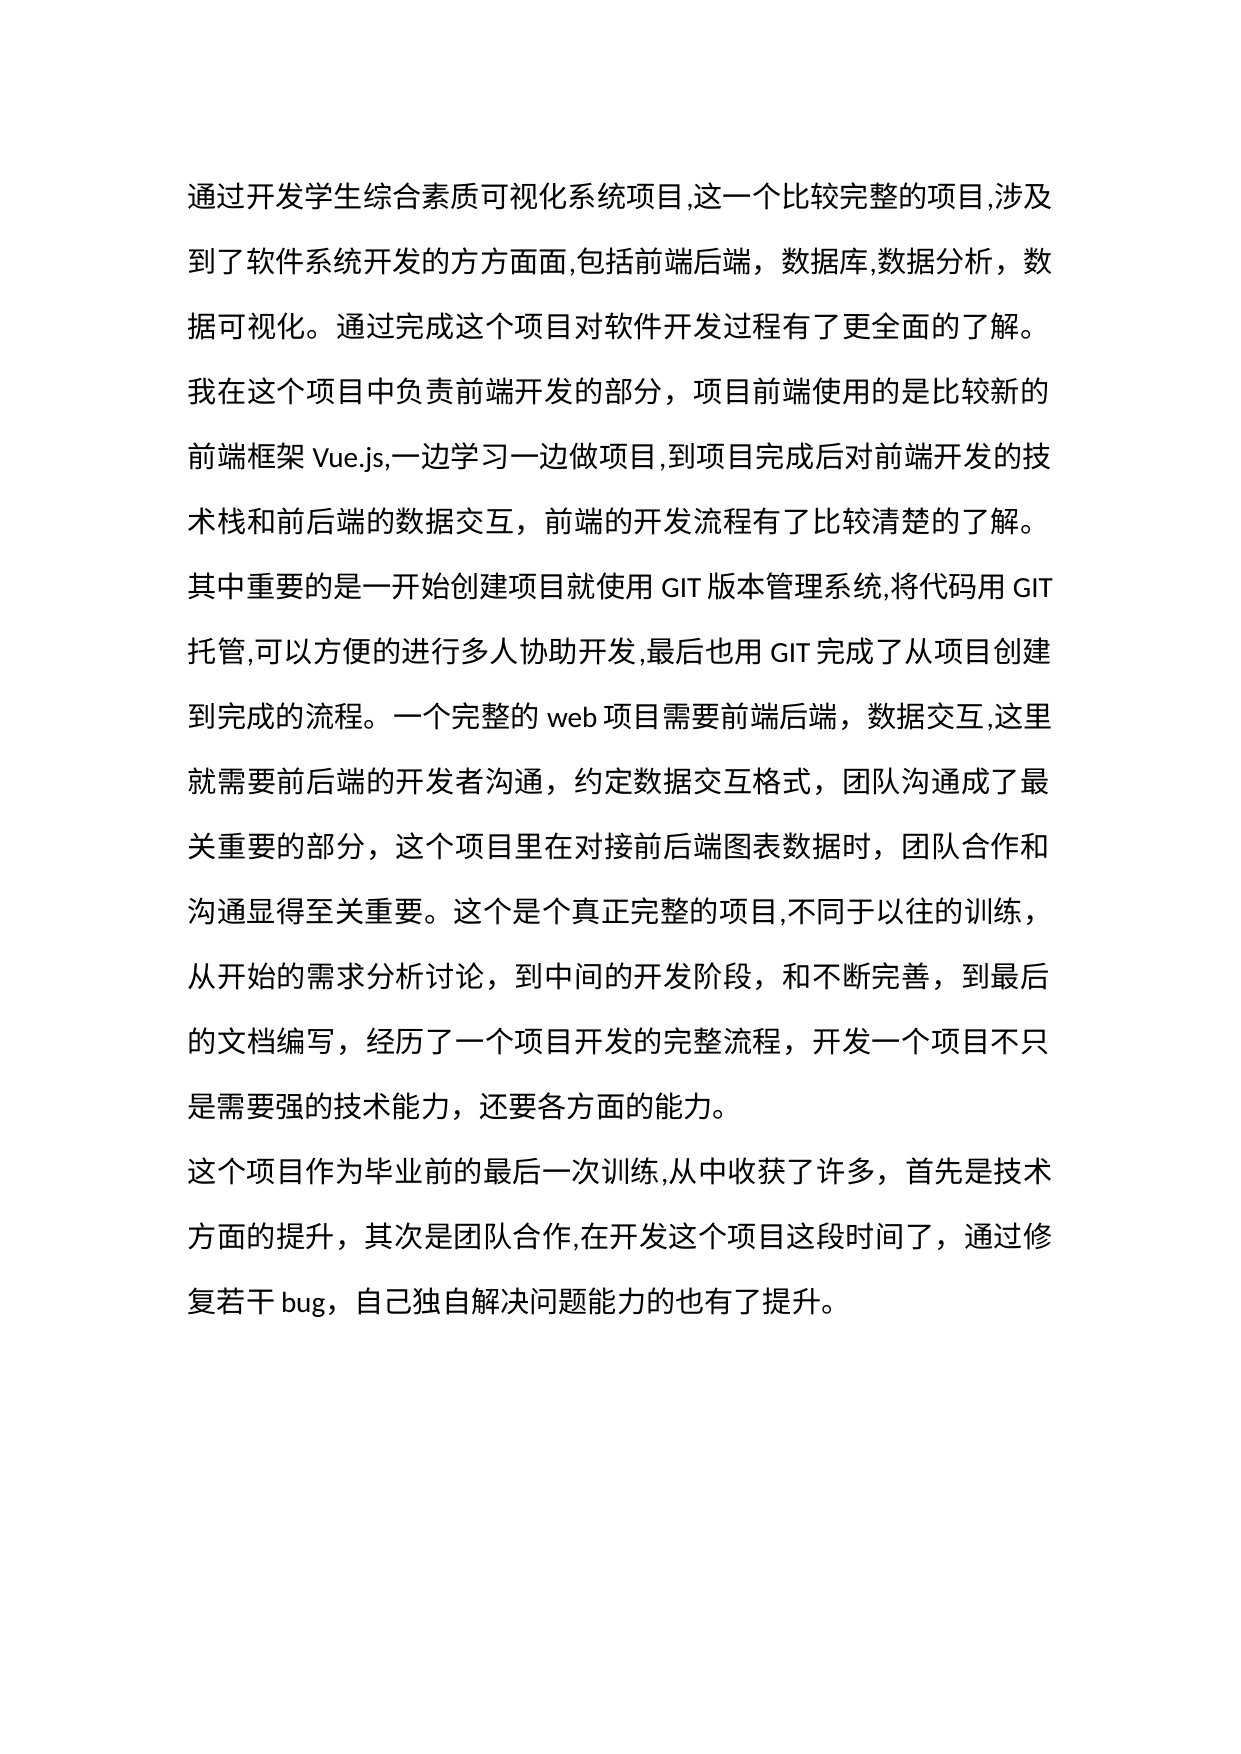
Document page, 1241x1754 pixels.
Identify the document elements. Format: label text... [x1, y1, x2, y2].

text 这个项目作为毕业前的最后一次训练,从中收获了许多，首先是技术方面的提升，其次是团队合作,在开发这个项目这段时间了，通过修复若干bug，自己独自解决问题能力的也有了提升。 [187, 1137, 1053, 1332]
text 通过开发学生综合素质可视化系统项目,这一个比较完整的项目,涉及到了软件系统开发的方方面面,包括前端后端，数据库,数据分析，数据可视化。通过完成这个项目对软件开发过程有了更全面的了解。我在这个项目中负责前端开发的部分，项目前端使用的是比较新的前端框架Vue.js,一边学习一边做项目,到项目完成后对前端开发的技术栈和前后端的数据交互，前端的开发流程有了比较清楚的了解。其中重要的是一开始创建项目就使用GIT版本管理系统,将代码用GIT托管,可以方便的进行多人协助开发,最后也用GIT完成了从项目创建到完成的流程。一个完整的web项目需要前端后端，数据交互,这里就需要前后端的开发者沟通，约定数据交互格式，团队沟通成了最关重要的部分，这个项目里在对接前后端图表数据时，团队合作和沟通显得至关重要。这个是个真正完整的项目,不同于以往的训练，从开始的需求分析讨论，到中间的开发阶段，和不断完善，到最后的文档编写，经历了一个项目开发的完整流程，开发一个项目不只是需要强的技术能力，还要各方面的能力。 [187, 162, 1053, 1137]
